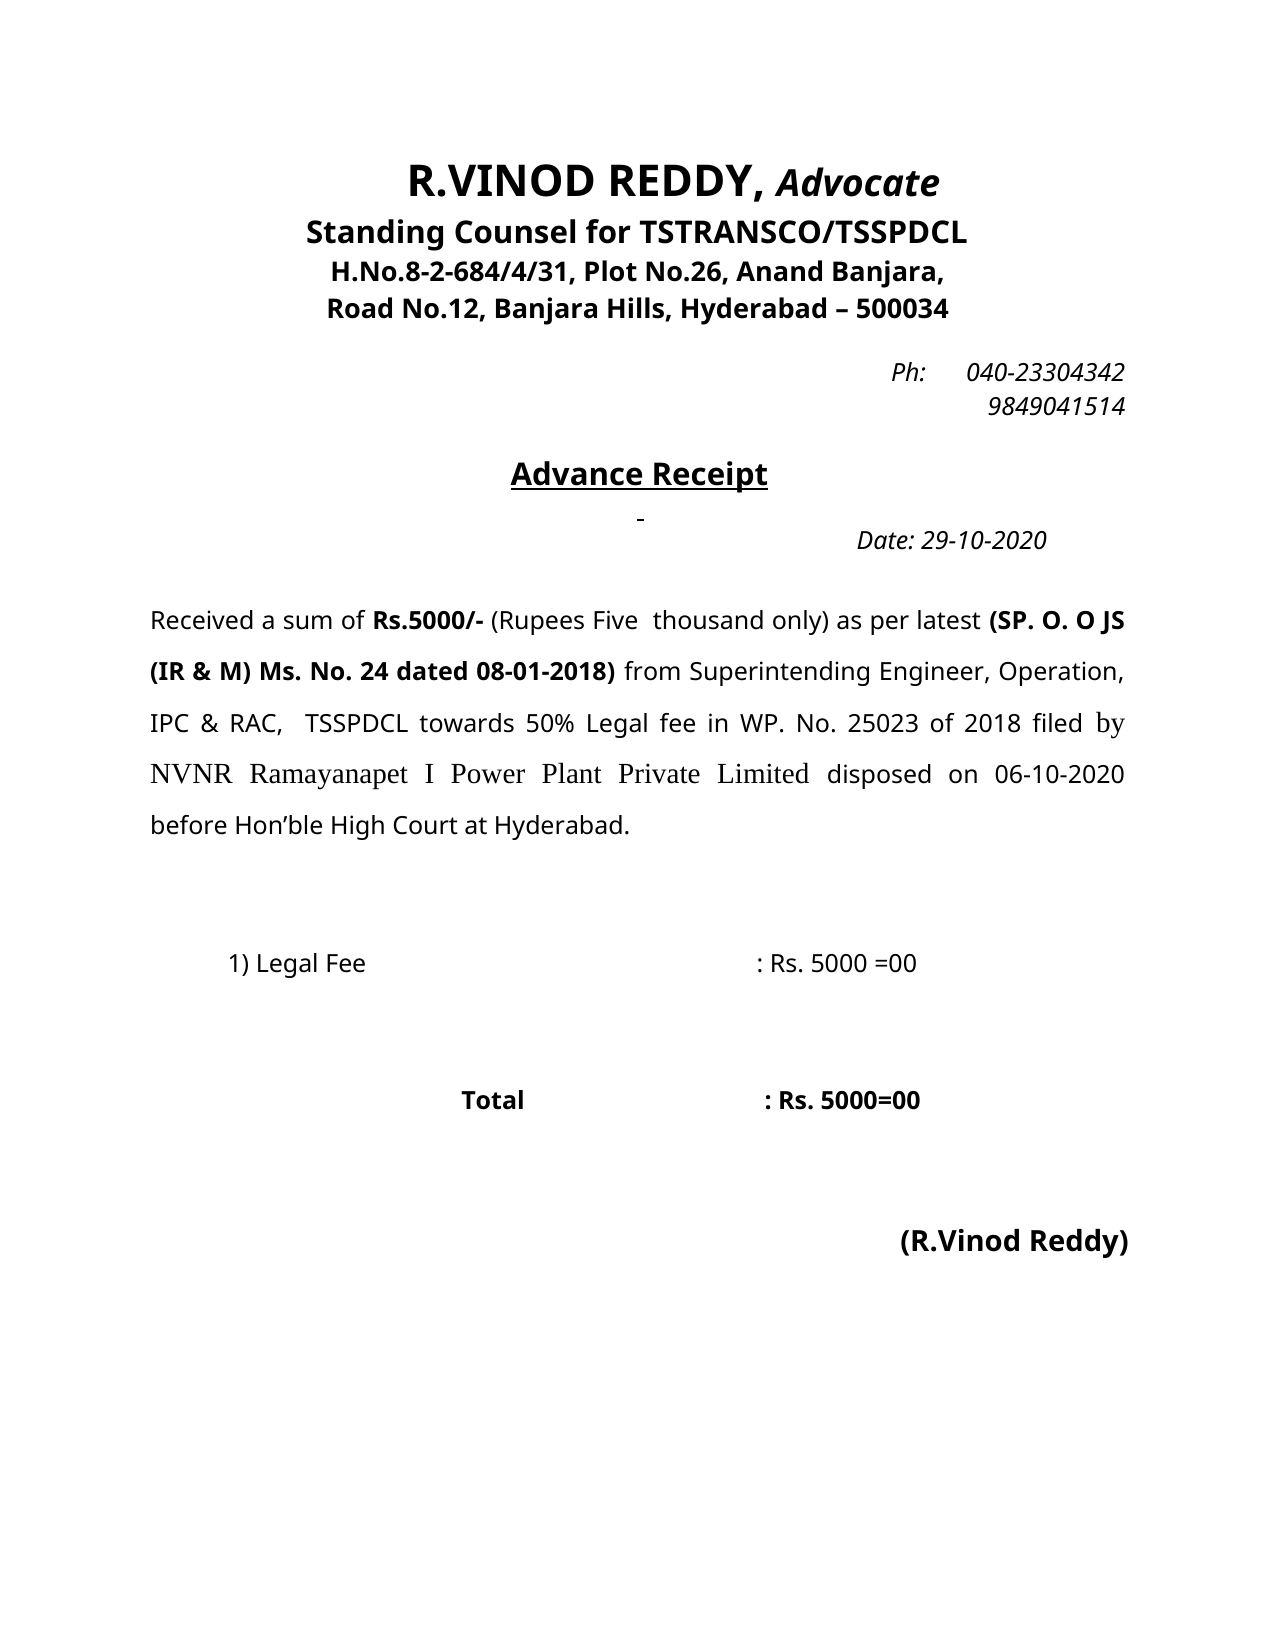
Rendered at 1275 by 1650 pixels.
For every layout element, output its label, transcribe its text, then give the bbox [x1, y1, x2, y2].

text Ph: 040-23304342 [150, 355, 1125, 389]
text R.VINOD REDDY, Advocate [227, 150, 1047, 209]
text H.No.8-2-684/4/31, Plot No.26, Anand Banjara, [150, 252, 1125, 289]
text 1) Legal Fee : Rs. 5000 =00 [227, 945, 1010, 979]
text Received a sum of Rs.5000/- (Rupees Five thousand only) as per latest (SP. O. O JS (IR & M) Ms. No. 24 dated 08-01-2018) from Superintending Engineer, Operation, IPC & RAC, TSSPDCL towards 50% Legal fee in WP. No. 25023 of 2018 filed by NVNR Ramayanapet I Power Plant Private Limited disposed on 06-10-2020 before Hon’ble High Court at Hyderabad. [150, 603, 1125, 842]
text Date: 29-10-2020 [227, 523, 1047, 557]
text 9849041514 [150, 389, 1125, 423]
text Advance Receipt [150, 452, 1128, 494]
text (R.Vinod Reddy) [677, 1220, 1128, 1259]
text Standing Counsel for TSTRANSCO/TSSPDCL [227, 209, 1047, 252]
text Road No.12, Banjara Hills, Hyderabad – 500034 [150, 289, 1125, 326]
text Total : Rs. 5000=00 [227, 1082, 1010, 1117]
